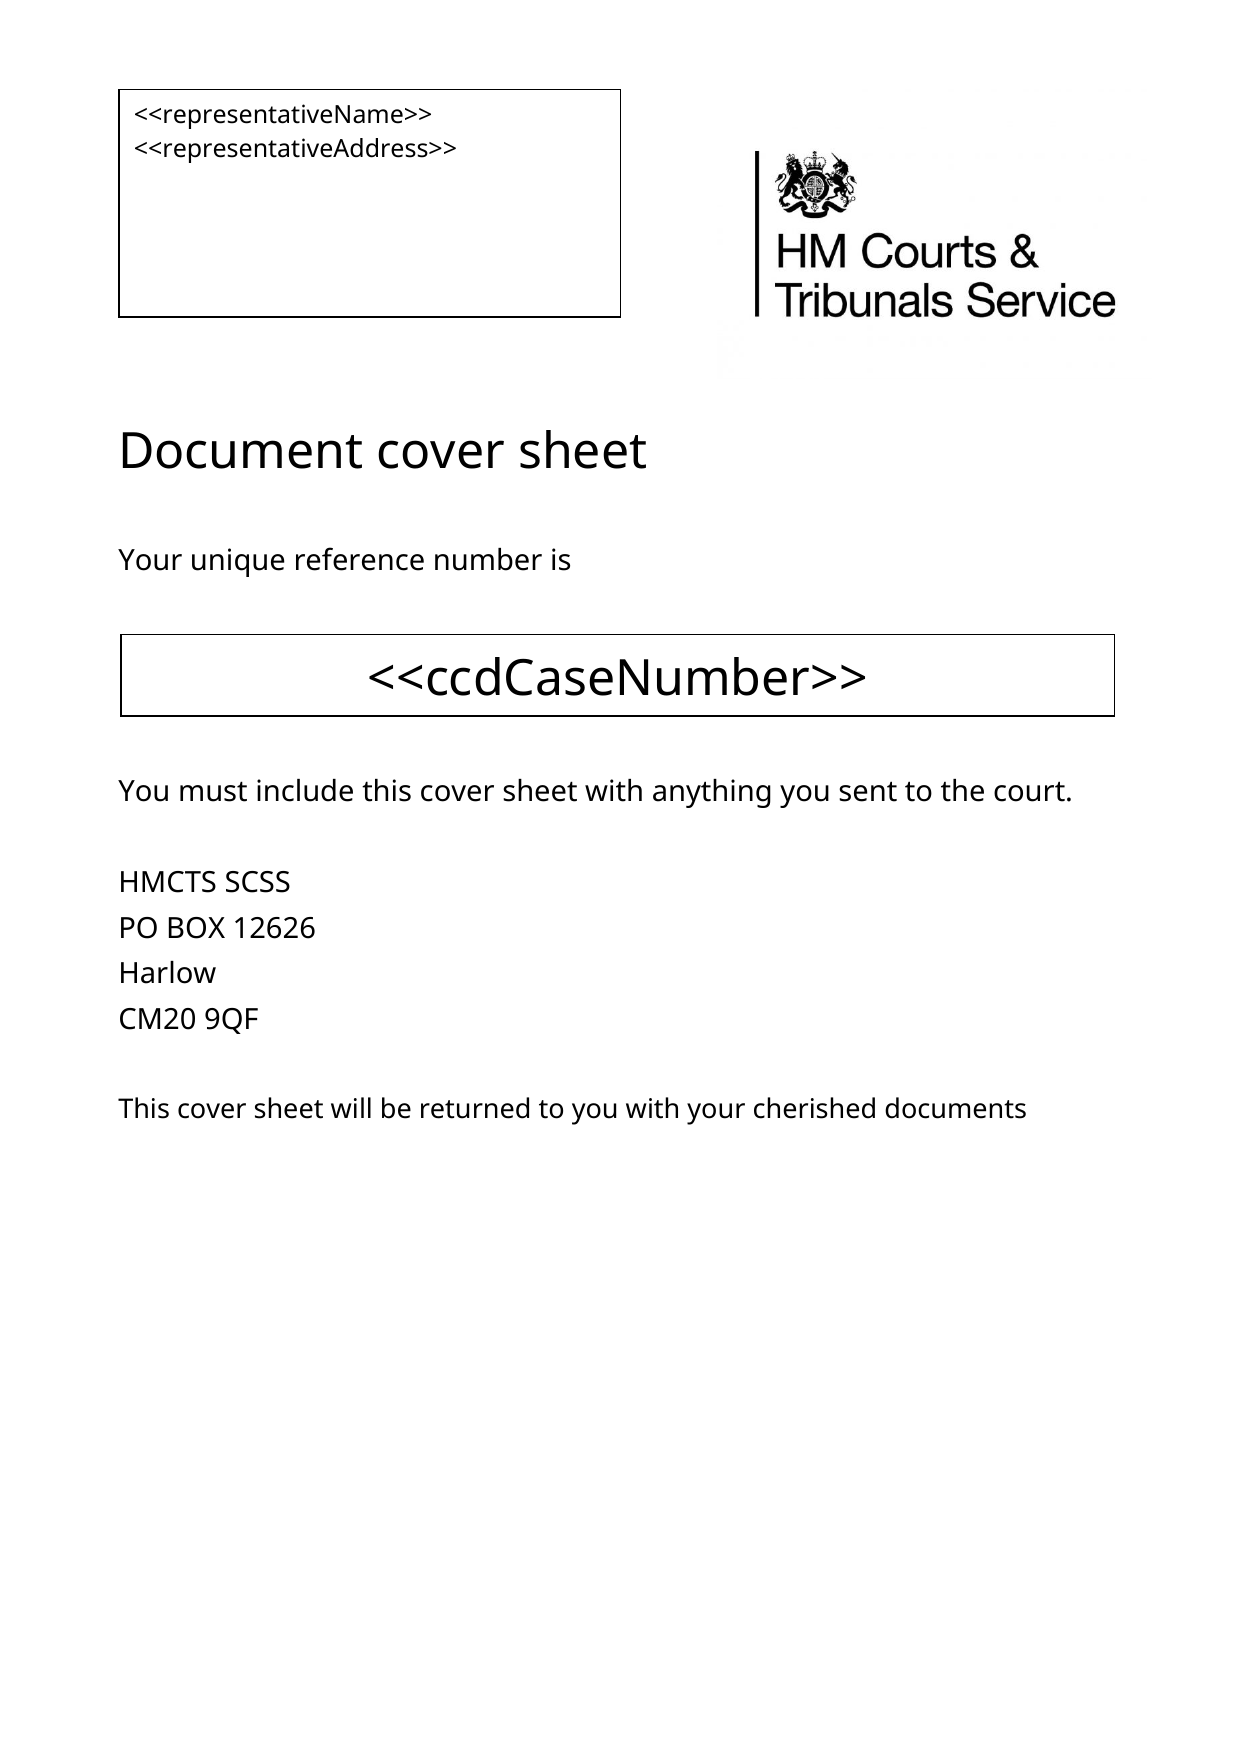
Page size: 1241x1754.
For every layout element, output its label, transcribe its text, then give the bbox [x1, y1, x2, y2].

picture [717, 89, 1153, 379]
text PO BOX 12626 [118, 907, 1126, 947]
text HMCTS SCSS [118, 861, 1126, 901]
text CM20 9QF [118, 998, 1126, 1038]
text This cover sheet will be returned to you with your cherished documents [118, 1089, 1126, 1126]
text Your unique reference number is [118, 539, 1122, 578]
text Document cover sheet [118, 415, 1126, 483]
text Harlow [118, 952, 1126, 992]
text You must include this cover sheet with anything you sent to the court. [118, 770, 1126, 810]
